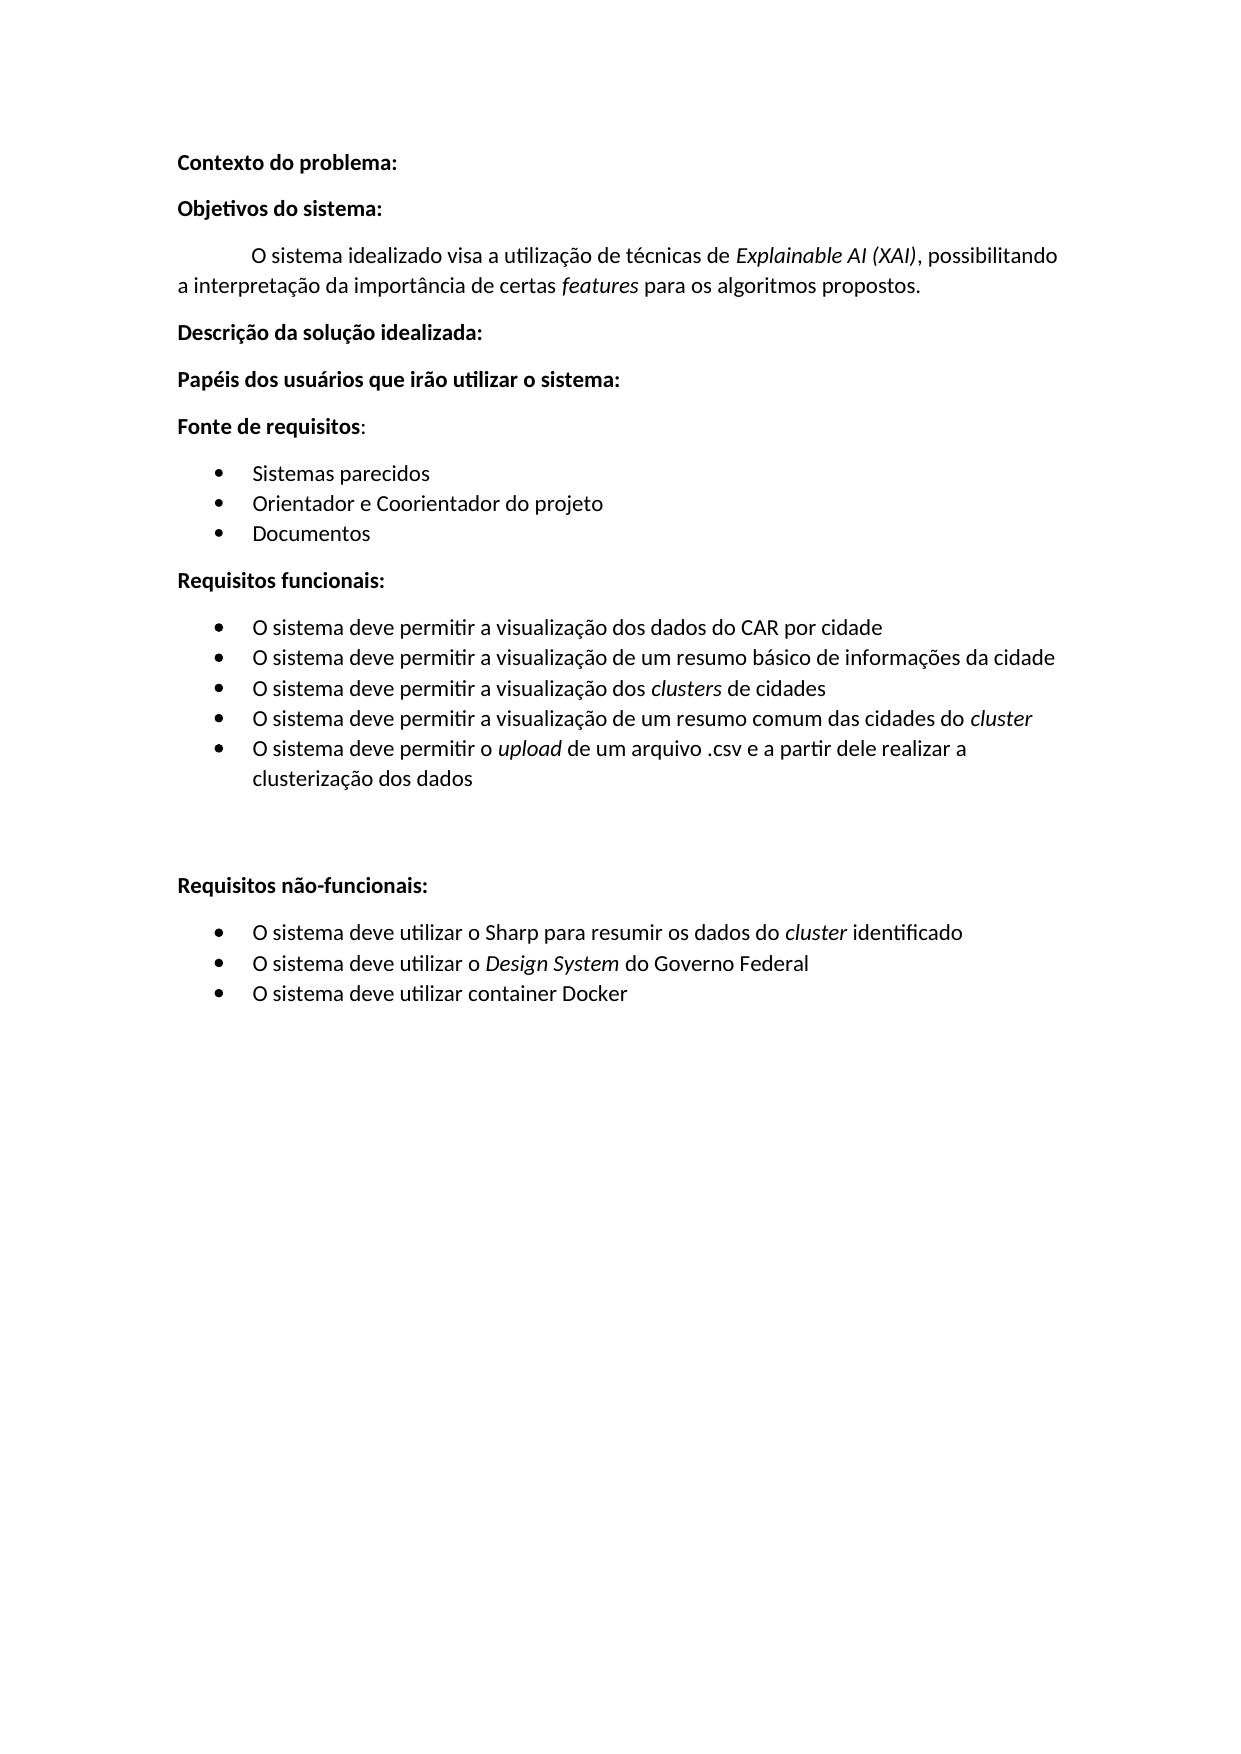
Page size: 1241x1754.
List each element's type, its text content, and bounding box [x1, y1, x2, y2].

text Requisitos funcionais: [177, 566, 1063, 594]
list O sistema deve permitir o upload de um arquivo .csv e a partir dele realizar a clusterização dos dados [215, 734, 1063, 792]
list O sistema deve permitir a visualização dos dados do CAR por cidade [215, 613, 1063, 641]
text Fonte de requisitos: [177, 412, 1063, 440]
text Contexto do problema: [177, 148, 1063, 176]
list Documentos [215, 519, 1063, 547]
list Sistemas parecidos [215, 459, 1063, 487]
list O sistema deve utilizar container Docker [215, 979, 1063, 1007]
list O sistema deve permitir a visualização dos clusters de cidades [215, 674, 1063, 702]
list O sistema deve utilizar o Sharp para resumir os dados do cluster identificado [215, 918, 1063, 946]
list O sistema deve permitir a visualização de um resumo comum das cidades do cluster [215, 704, 1063, 732]
list O sistema deve utilizar o Design System do Governo Federal [215, 949, 1063, 977]
text Objetivos do sistema: [177, 194, 1063, 222]
list O sistema deve permitir a visualização de um resumo básico de informações da cidade [215, 643, 1063, 671]
text O sistema idealizado visa a utilização de técnicas de Explainable AI (XAI), possibilitando a interpretação da importância de certas features para os algoritmos propostos. [177, 241, 1063, 299]
list Orientador e Coorientador do projeto [215, 489, 1063, 517]
text Papéis dos usuários que irão utilizar o sistema: [177, 365, 1063, 393]
text Requisitos não-funcionais: [177, 872, 1063, 899]
text Descrição da solução idealizada: [177, 318, 1063, 346]
